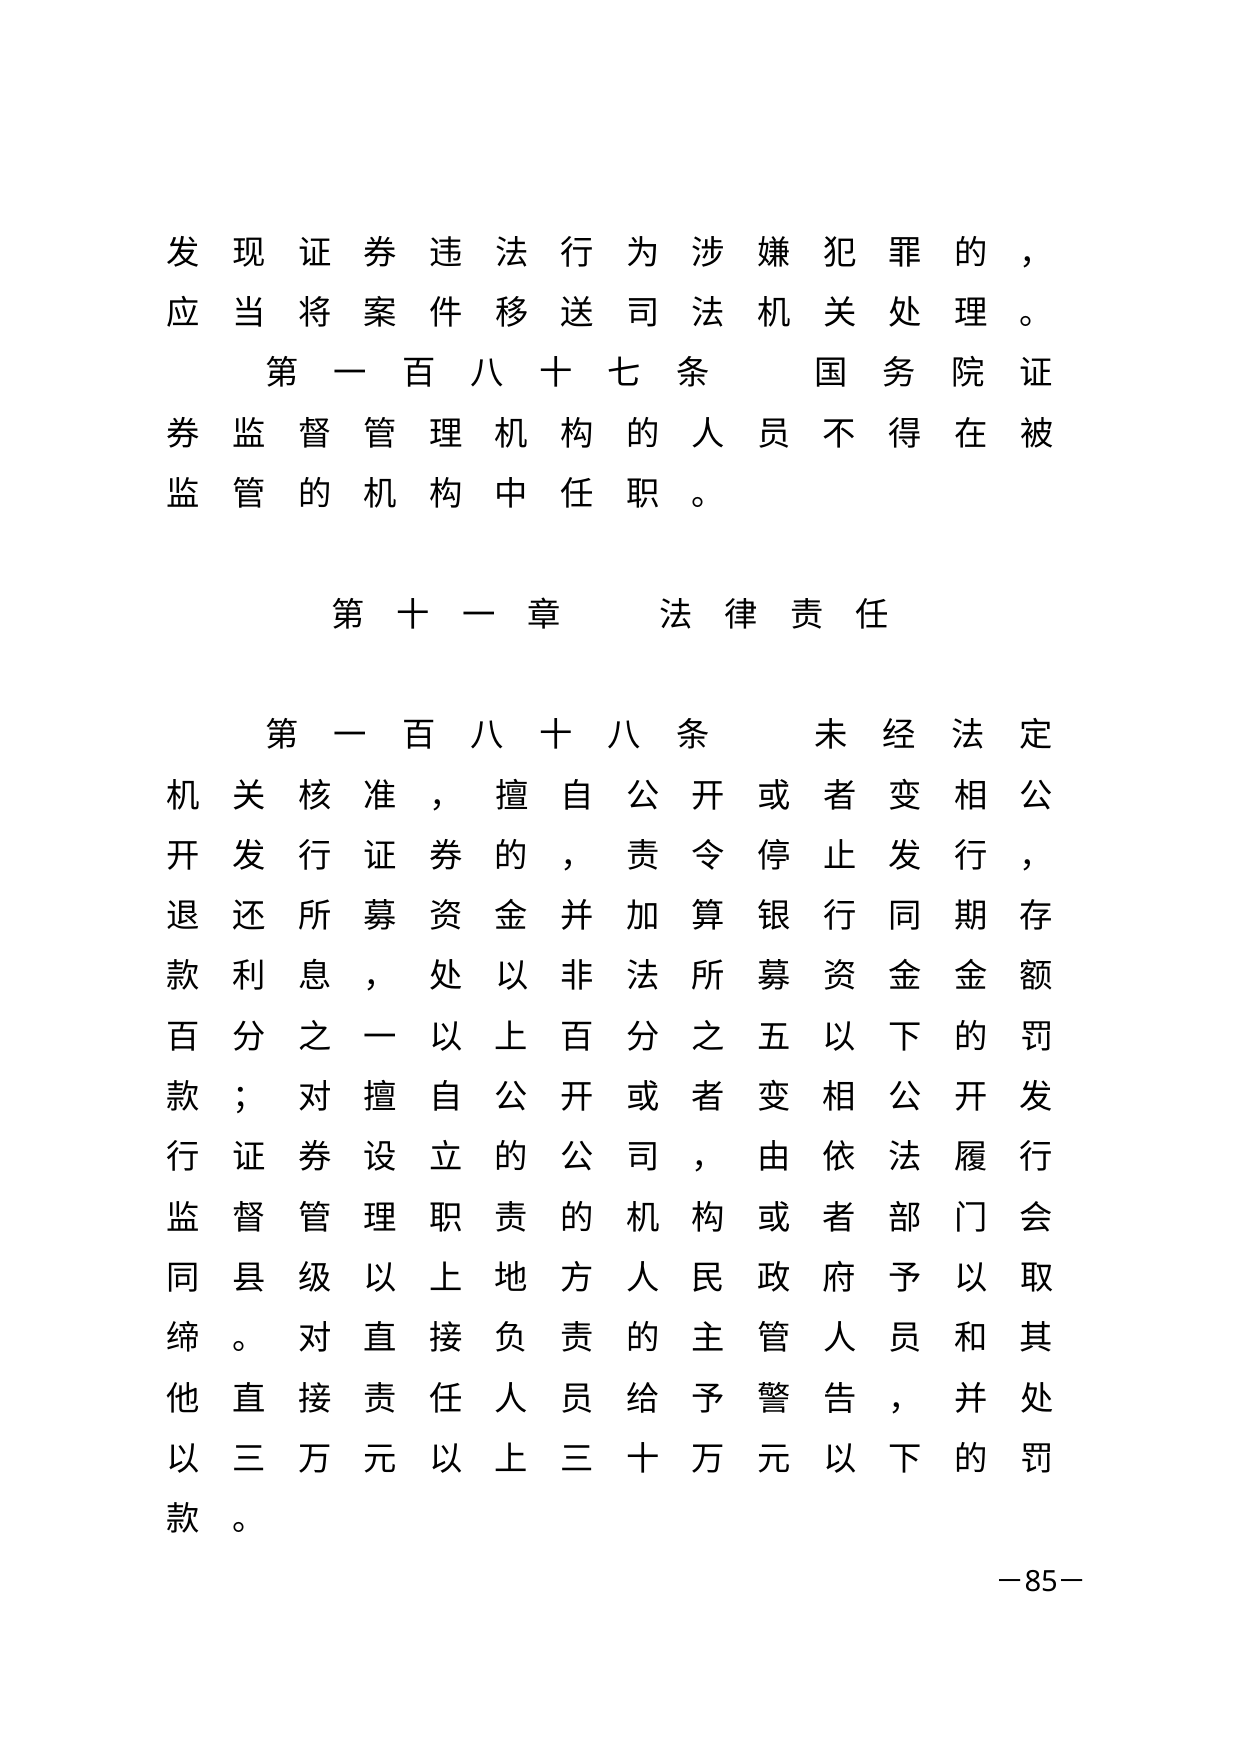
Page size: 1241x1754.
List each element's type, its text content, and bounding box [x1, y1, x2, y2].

text 第一百八十七条 国务院证券监督管理机构的人员不得在被监管的机构中任职。 [167, 340, 1085, 521]
text 第一百八十六条 国务院证券监督管理机构依法履行职责，发现证券违法行为涉嫌犯罪的，应当将案件移送司法机关处理。 [167, 219, 1085, 340]
text 第一百八十八条 未经法定机关核准，擅自公开或者变相公开发行证券的，责令停止发行，退还所募资金并加算银行同期存款利息，处以非法所募资金金额百分之一以上百分之五以下的罚款；对擅自公开或者变相公开发行证券设立的公司，由依法履行监督管理职责的机构或者部门会同县级以上地方人民政府予以取缔。对直接负责的主管人员和其他直接责任人员给予警告，并处以三万元以上三十万元以下的罚款。 [167, 702, 1085, 1546]
text 第十一章 法律责任 [167, 581, 1085, 642]
